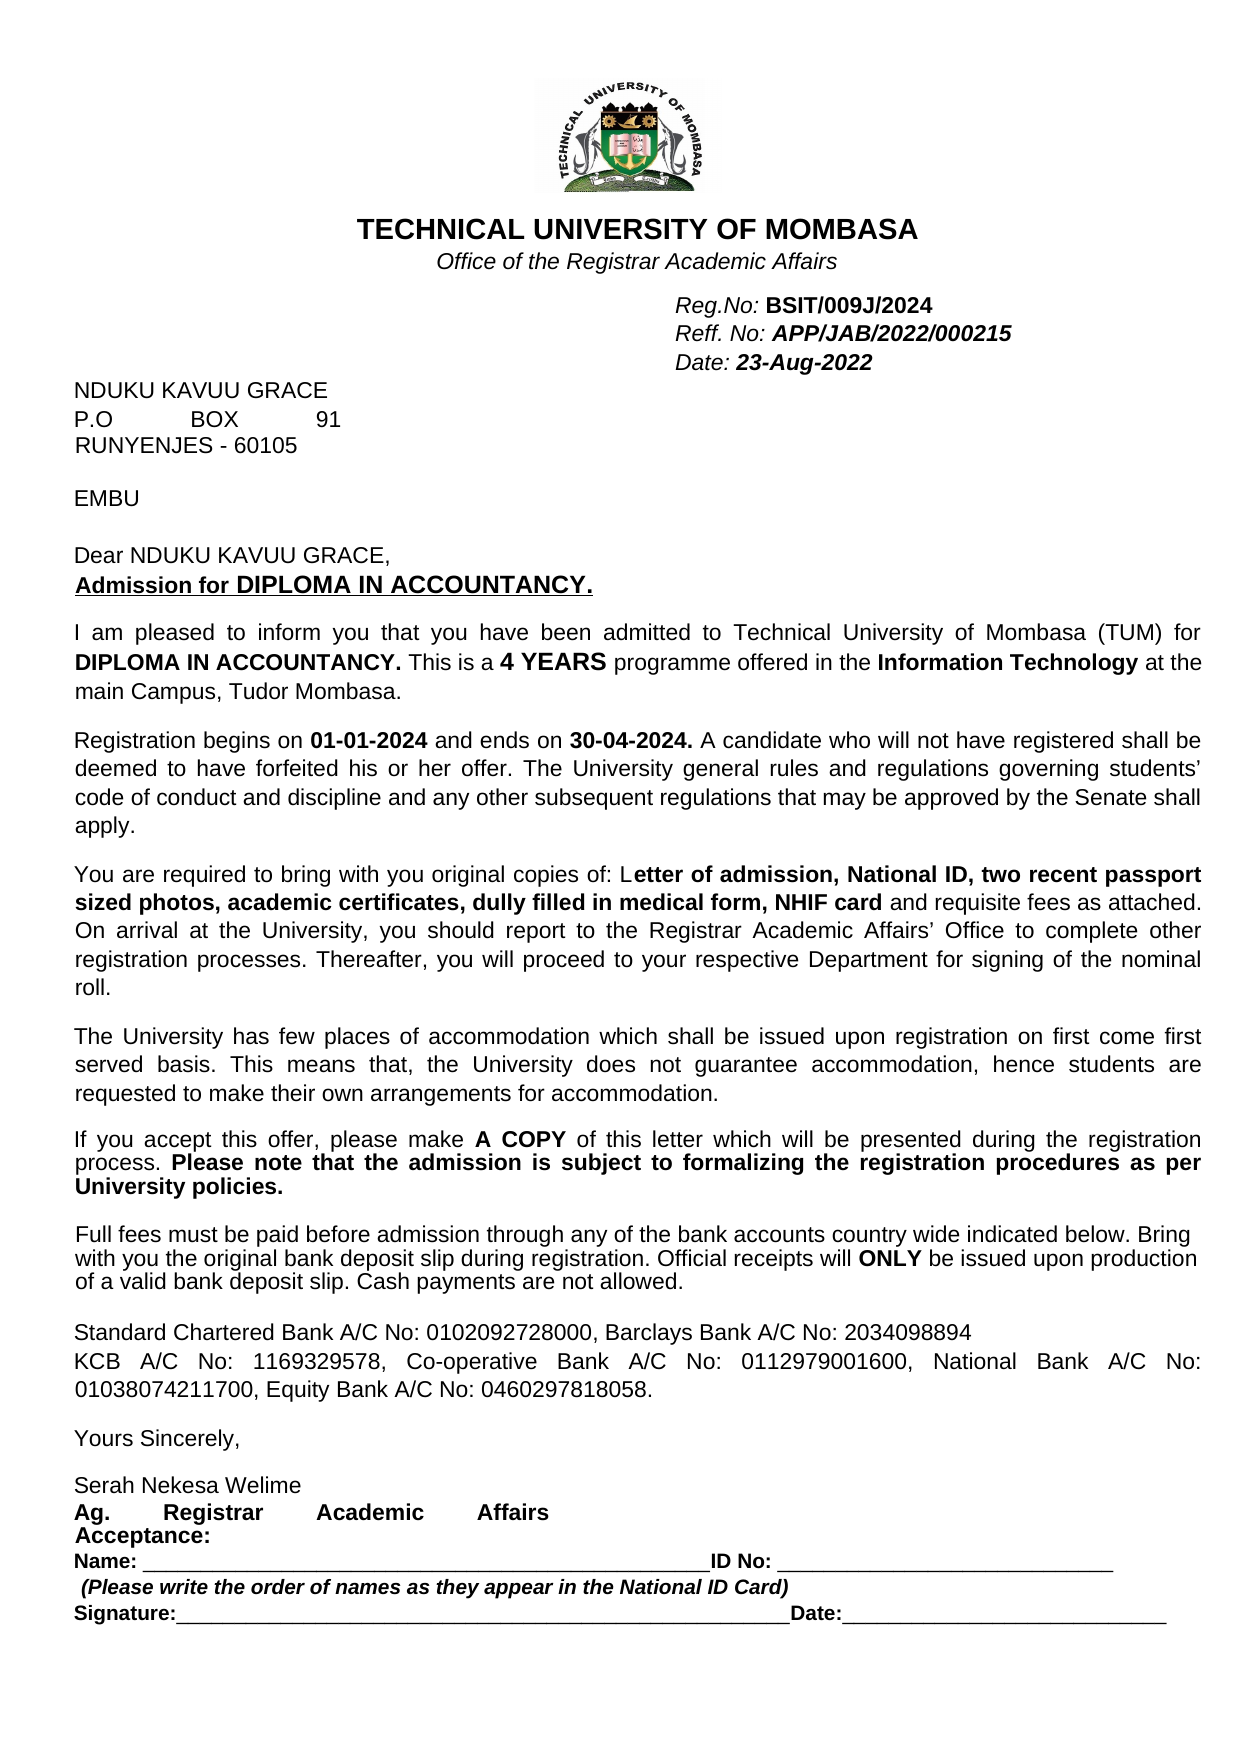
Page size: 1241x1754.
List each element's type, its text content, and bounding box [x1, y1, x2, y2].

text If you accept this offer, please make A COPY of this letter which will be presented during the registration process. Please note that the admission is subject to formalizing the registration procedures as per University policies. [73, 1128, 1202, 1199]
text (Please write the order of names as they appear in the National ID Card) [75, 1574, 1208, 1598]
text EMBU [73, 485, 341, 511]
text Dear NDUKU KAVUU GRACE, [73, 542, 1202, 568]
text Ag. Registrar Academic Affairs Acceptance: [73, 1501, 549, 1549]
text KCB A/C No: 1169329578, Co-operative Bank A/C No: 0112979001600, National Bank A/C No: 01038074211700, Equity Bank A/C No: 0460297818058. [73, 1348, 1202, 1402]
text Full fees must be paid before admission through any of the bank accounts country wide indicated below. Bring with you the original bank deposit slip during registration. Official receipts will ONLY be issued upon production of a valid bank deposit slip. Cash payments are not allowed. [75, 1223, 1208, 1295]
picture [534, 78, 722, 193]
text Reg.No: BSIT/009J/2024 [675, 292, 1208, 318]
text Reff. No: APP/JAB/2022/000215 [675, 320, 1208, 346]
text Standard Chartered Bank A/C No: 0102092728000, Barclays Bank A/C No: 2034098894 [73, 1319, 1202, 1345]
text Office of the Registrar Academic Affairs [75, 248, 1201, 274]
text P.O BOX 91 RUNYENJES - 60105 [73, 406, 341, 458]
text You are required to bring with you original copies of: Letter of admission, National ID, two recent passport sized photos, academic certificates, dully filled in medical form, NHIF card and requisite fees as attached. On arrival at the University, you should report to the Registrar Academic Affairs’ Office to complete other registration processes. Thereafter, you will proceed to your respective Department for signing of the nominal roll. [73, 861, 1202, 1001]
text Yours Sincerely, [73, 1424, 1202, 1451]
text Date: 23-Aug-2022 [629, 348, 1208, 375]
text NDUKU KAVUU GRACE [73, 377, 1202, 403]
text Name: _________________________________________________ID No: _____________________________ [73, 1549, 1208, 1573]
text The University has few places of accommodation which shall be issued upon registration on first come first served basis. This means that, the University does not guarantee accommodation, hence students are requested to make their own arrangements for accommodation. [73, 1023, 1202, 1106]
text TECHNICAL UNIVERSITY OF MOMBASA [75, 212, 1201, 245]
text Signature:_____________________________________________________Date:____________________________ [73, 1600, 1208, 1624]
text Serah Nekesa Welime [73, 1472, 1202, 1499]
text Registration begins on 01-01-2024 and ends on 30-04-2024. A candidate who will not have registered shall be deemed to have forfeited his or her offer. The University general rules and regulations governing students’ code of conduct and discipline and any other subsequent regulations that may be approved by the Senate shall apply. [73, 727, 1202, 838]
text I am pleased to inform you that you have been admitted to Technical University of Mombasa (TUM) for DIPLOMA IN ACCOUNTANCY. This is a 4 YEARS programme offered in the Information Technology at the main Campus, Tudor Mombasa. [73, 619, 1202, 704]
text Admission for DIPLOMA IN ACCOUNTANCY. [75, 570, 1208, 599]
